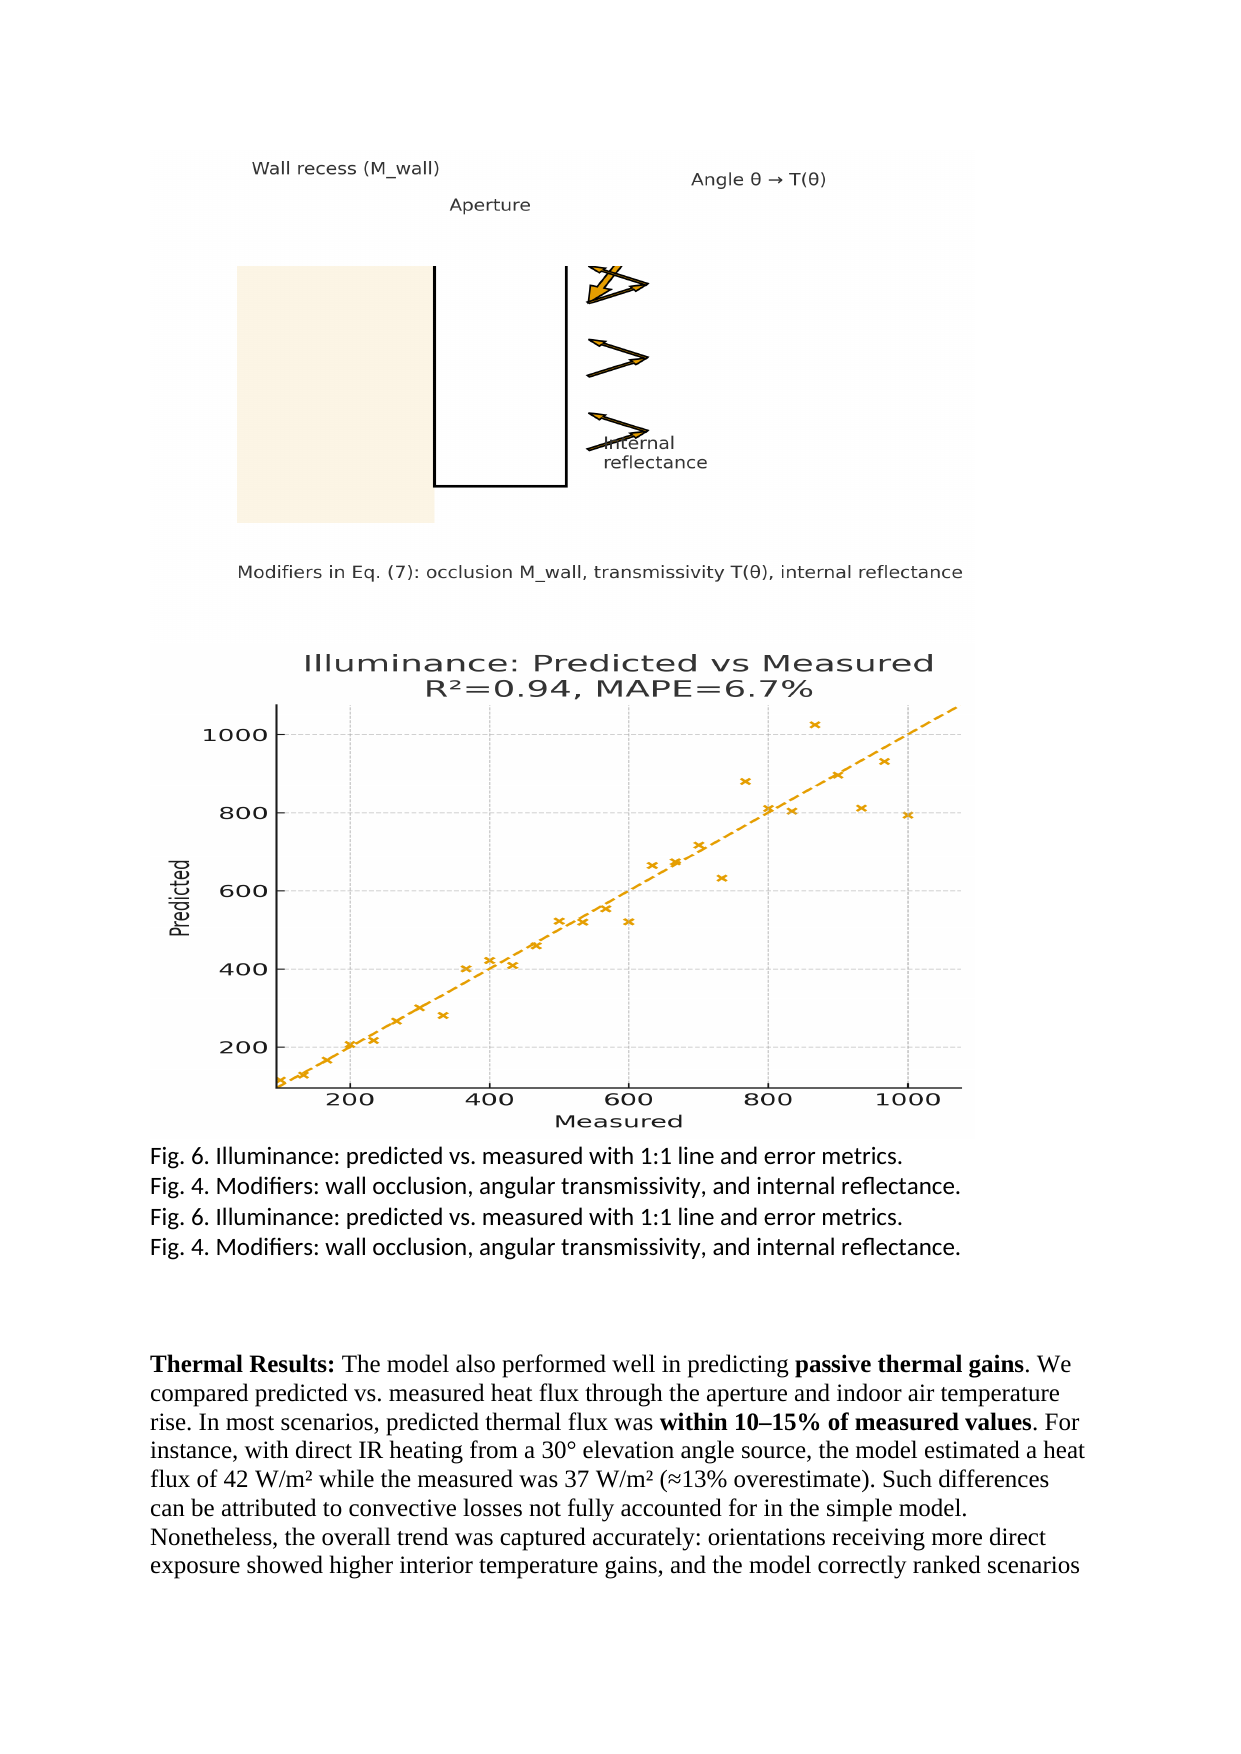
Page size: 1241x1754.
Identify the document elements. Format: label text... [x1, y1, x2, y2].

text Fig. 6. Illuminance: predicted vs. measured with 1:1 line and error metrics. [150, 1140, 1090, 1171]
text Fig. 4. Modifiers: wall occlusion, angular transmissivity, and internal reflectance. [150, 1171, 1090, 1201]
text Fig. 4. Modifiers: wall occlusion, angular transmissivity, and internal reflectance. [150, 1232, 1090, 1262]
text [150, 1349, 1090, 1579]
text Fig. 6. Illuminance: predicted vs. measured with 1:1 line and error metrics. [150, 1201, 1090, 1232]
picture [150, 150, 976, 1140]
